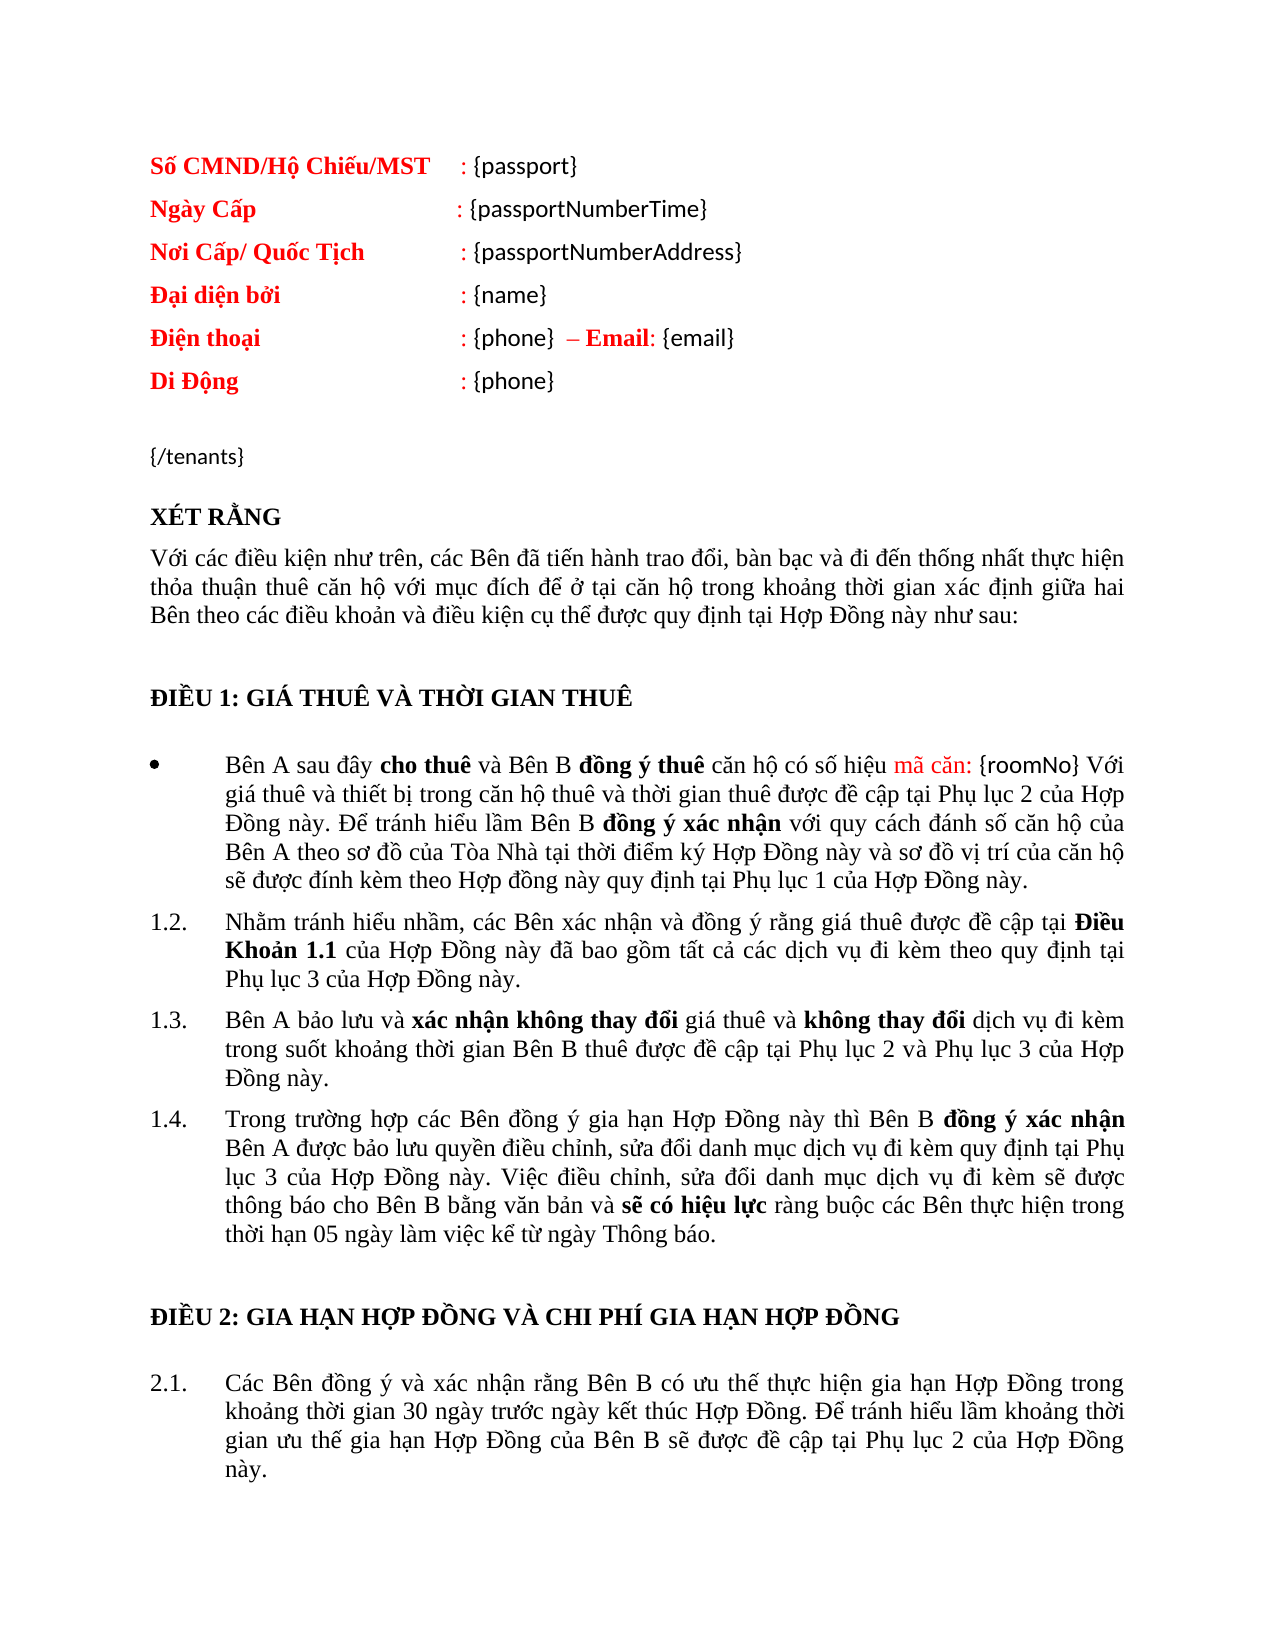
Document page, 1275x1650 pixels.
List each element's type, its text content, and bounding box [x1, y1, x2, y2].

text {/tenants} [150, 442, 1125, 471]
list Bên A sau đây cho thuê và Bên B đồng ý thuê căn hộ có số hiệu mã căn: {roomNo} Với giá thuê và thiết bị trong căn hộ thuê và thời gian thuê được đề cập tại Phụ lục 2 của Hợp Đồng này. Để tránh hiểu lầm Bên B đồng ý xác nhận với quy cách đánh số căn hộ của Bên A theo sơ đồ của Tòa Nhà tại thời điểm ký Hợp Đồng này và sơ đồ vị trí của căn hộ sẽ được đính kèm theo Hợp đồng này quy định tại Phụ lục 1 của Hợp Đồng này. [150, 749, 1125, 894]
text Số CMND/Hộ Chiếu/MST : {passport} [150, 150, 467, 181]
text ĐIỀU 1: GIÁ THUÊ VÀ THỜI GIAN THUÊ [150, 683, 1125, 712]
text 1.4. Trong trường hợp các Bên đồng ý gia hạn Hợp Đồng này thì Bên B đồng ý xác nhận Bên A được bảo lưu quyền điều chỉnh, sửa đổi danh mục dịch vụ đi kèm quy định tại Phụ lục 3 của Hợp Đồng này. Việc điều chỉnh, sửa đổi danh mục dịch vụ đi kèm sẽ được thông báo cho Bên B bằng văn bản và sẽ có hiệu lực ràng buộc các Bên thực hiện trong thời hạn 05 ngày làm việc kể từ ngày Thông báo. [150, 1104, 1125, 1248]
text Điện thoại : {phone} – Email: {email} [150, 322, 1125, 353]
text XÉT RẰNG [150, 502, 1125, 531]
text 1.2. Nhằm tránh hiểu nhầm, các Bên xác nhận và đồng ý rằng giá thuê được đề cập tại Điều Khoản 1.1 của Hợp Đồng này đã bao gồm tất cả các dịch vụ đi kèm theo quy định tại Phụ lục 3 của Hợp Đồng này. [150, 907, 1125, 993]
text ĐIỀU 2: GIA HẠN HỢP ĐỒNG VÀ CHI PHÍ GIA HẠN HỢP ĐỒNG [150, 1302, 1125, 1331]
text Ngày Cấp : {passportNumberTime} [150, 193, 1125, 223]
text 1.3. Bên A bảo lưu và xác nhận không thay đổi giá thuê và không thay đổi dịch vụ đi kèm trong suốt khoảng thời gian Bên B thuê được đề cập tại Phụ lục 2 và Phụ lục 3 của Hợp Đồng này. [150, 1006, 1125, 1092]
text 2.1. Các Bên đồng ý và xác nhận rằng Bên B có ưu thế thực hiện gia hạn Hợp Đồng trong khoảng thời gian 30 ngày trước ngày kết thúc Hợp Đồng. Để tránh hiểu lầm khoảng thời gian ưu thế gia hạn Hợp Đồng của Bên B sẽ được đề cập tại Phụ lục 2 của Hợp Đồng này. [150, 1368, 1125, 1483]
text Di Động : {phone} [150, 365, 1125, 396]
text Nơi Cấp/ Quốc Tịch : {passportNumberAddress} [150, 236, 1125, 267]
text Với các điều kiện như trên, các Bên đã tiến hành trao đổi, bàn bạc và đi đến thống nhất thực hiện thỏa thuận thuê căn hộ với mục đích để ở tại căn hộ trong khoảng thời gian xác định giữa hai Bên theo các điều khoản và điều kiện cụ thể được quy định tại Hợp Đồng này như sau: [150, 543, 1125, 629]
text Đại diện bởi : {name} [150, 279, 1125, 309]
text Số CMND/Hộ Chiếu/MST : {passport} [473, 150, 1125, 181]
